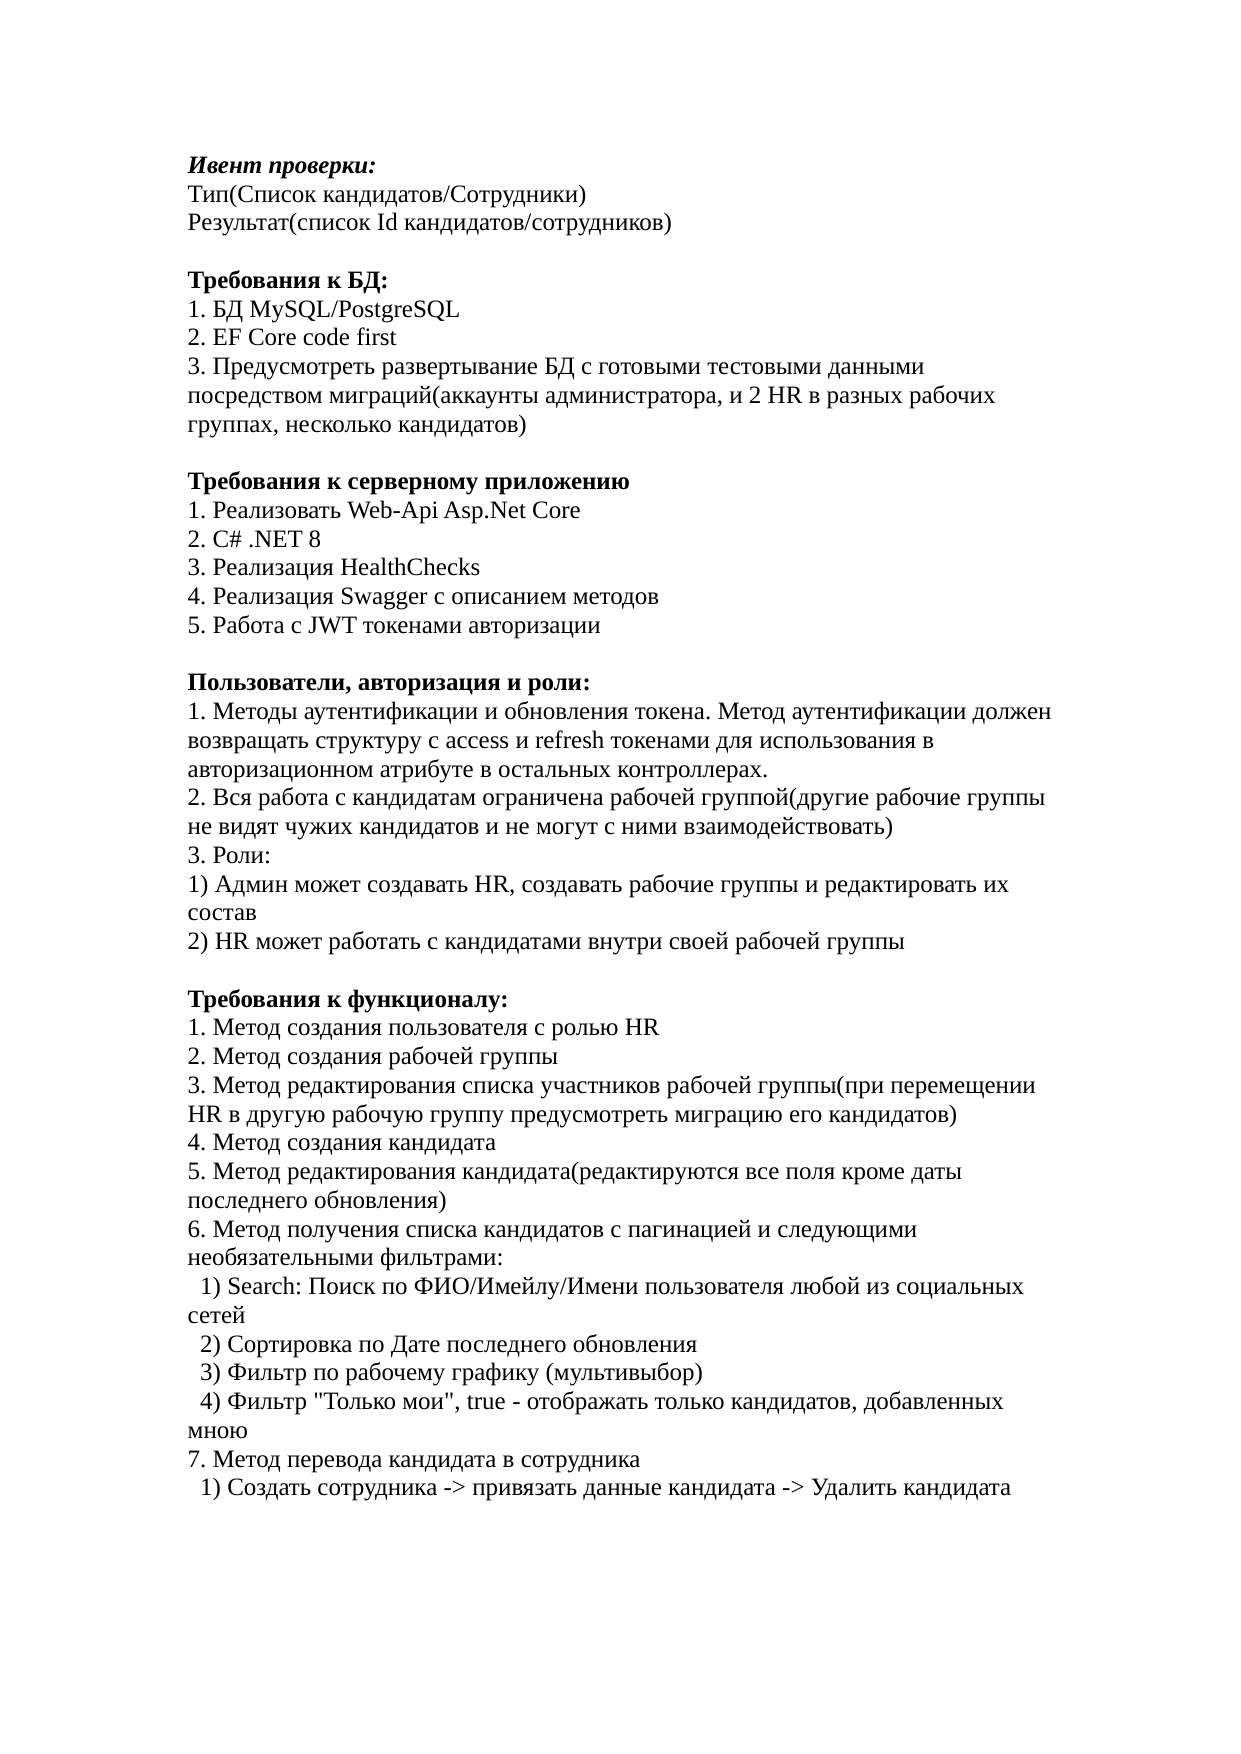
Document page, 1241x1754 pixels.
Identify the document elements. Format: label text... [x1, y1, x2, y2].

text 3. Метод редактирования списка участников рабочей группы(при перемещении HR в другую рабочую группу предусмотреть миграцию его кандидатов) [187, 1070, 1053, 1127]
text 4) Фильтр "Только мои", true - отображать только кандидатов, добавленных мною [187, 1386, 1053, 1444]
text Требования к функционалу: [187, 984, 1053, 1012]
text 4. Метод создания кандидата [187, 1127, 1053, 1156]
text Требования к серверному приложению [187, 466, 1053, 495]
text 2) Сортировка по Дате последнего обновления [187, 1329, 1053, 1357]
text 1. Метод создания пользователя с ролью HR [187, 1012, 1053, 1041]
list Реализация Swagger с описанием методов [187, 581, 1053, 610]
text 6. Метод получения списка кандидатов с пагинацией и следующими необязательными фильтрами: [187, 1214, 1053, 1271]
text 1) Search: Поиск по ФИО/Имейлу/Имени пользователя любой из социальных сетей [187, 1271, 1053, 1329]
text 3. Предусмотреть развертывание БД с готовыми тестовыми данными посредством миграций(аккаунты администратора, и 2 HR в разных рабочих группах, несколько кандидатов) [187, 351, 1053, 437]
text 5. Метод редактирования кандидата(редактируются все поля кроме даты последнего обновления) [187, 1156, 1053, 1214]
text Ивент проверки: [187, 150, 1053, 179]
text Пользователи, авторизация и роли: 1. Методы аутентификации и обновления токена. Метод аутентификации должен возвращать структуру с access и refresh токенами для использования в авторизационном атрибуте в остальных контроллерах. [187, 639, 1053, 782]
list Реализовать Web-Api Asp.Net Core [187, 495, 1053, 524]
list Работа с JWT токенами авторизации [187, 610, 1053, 639]
text 1) Создать сотрудника -> привязать данные кандидата -> Удалить кандидата [187, 1472, 1053, 1501]
list Вся работа с кандидатам ограничена рабочей группой(другие рабочие группы не видят чужих кандидатов и не могут с ними взаимодействовать) 3. Роли: 1) Админ может создавать HR, создавать рабочие группы и редактировать их состав 2) HR может работать с кандидатами внутри своей рабочей группы [187, 782, 1053, 955]
list С# .NET 8 [187, 524, 1053, 552]
text 1. БД MySQL/PostgreSQL [187, 294, 1053, 322]
text Результат(список Id кандидатов/сотрудников) Требования к БД: [187, 207, 1053, 294]
text Тип(Список кандидатов/Сотрудники) [187, 179, 1053, 207]
text 3) Фильтр по рабочему графику (мультивыбор) [187, 1357, 1053, 1386]
list Реализация HealthChecks [187, 552, 1053, 581]
text 7. Метод перевода кандидата в сотрудника [187, 1444, 1053, 1472]
text 2. Метод создания рабочей группы [187, 1041, 1053, 1070]
text 2. EF Core code first [187, 322, 1053, 351]
